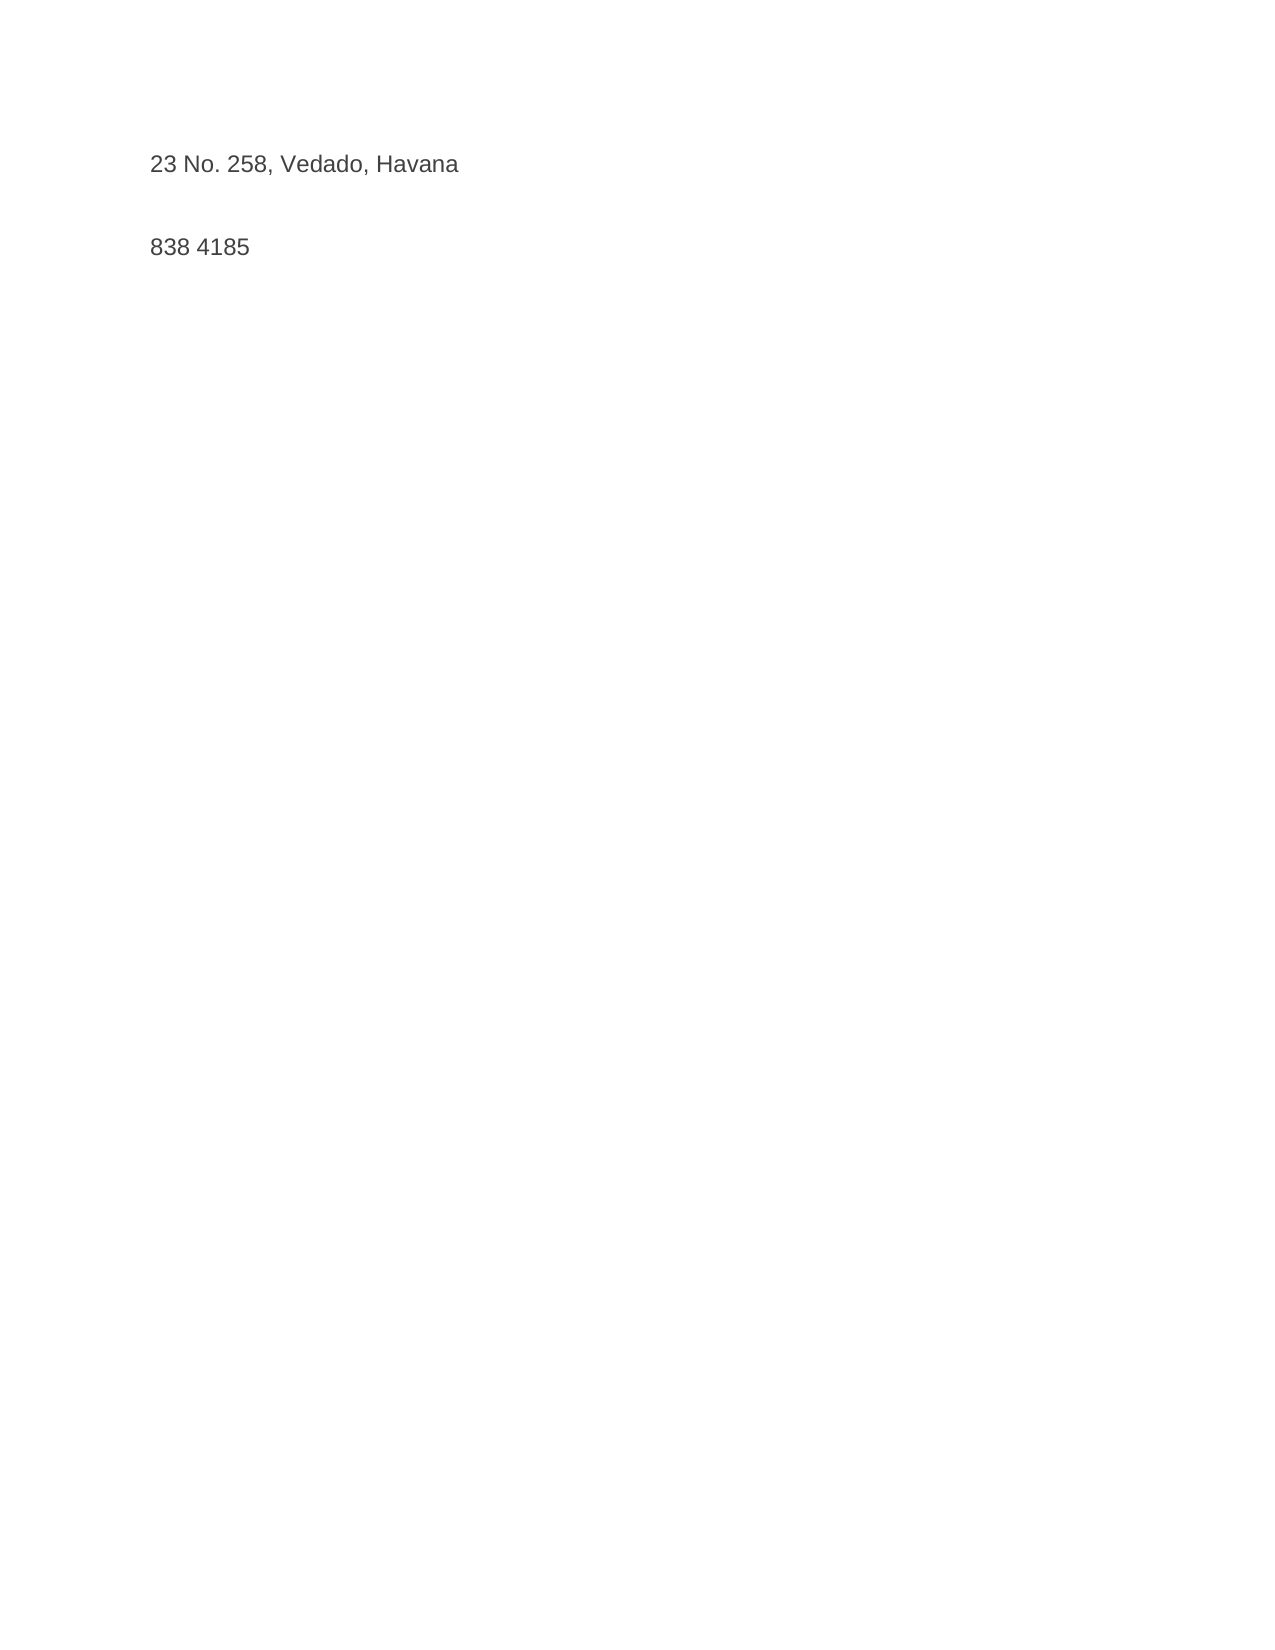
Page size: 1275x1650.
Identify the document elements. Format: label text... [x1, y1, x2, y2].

text 23 No. 258, Vedado, Havana [150, 150, 1125, 178]
text 838 4185 [150, 232, 1125, 260]
